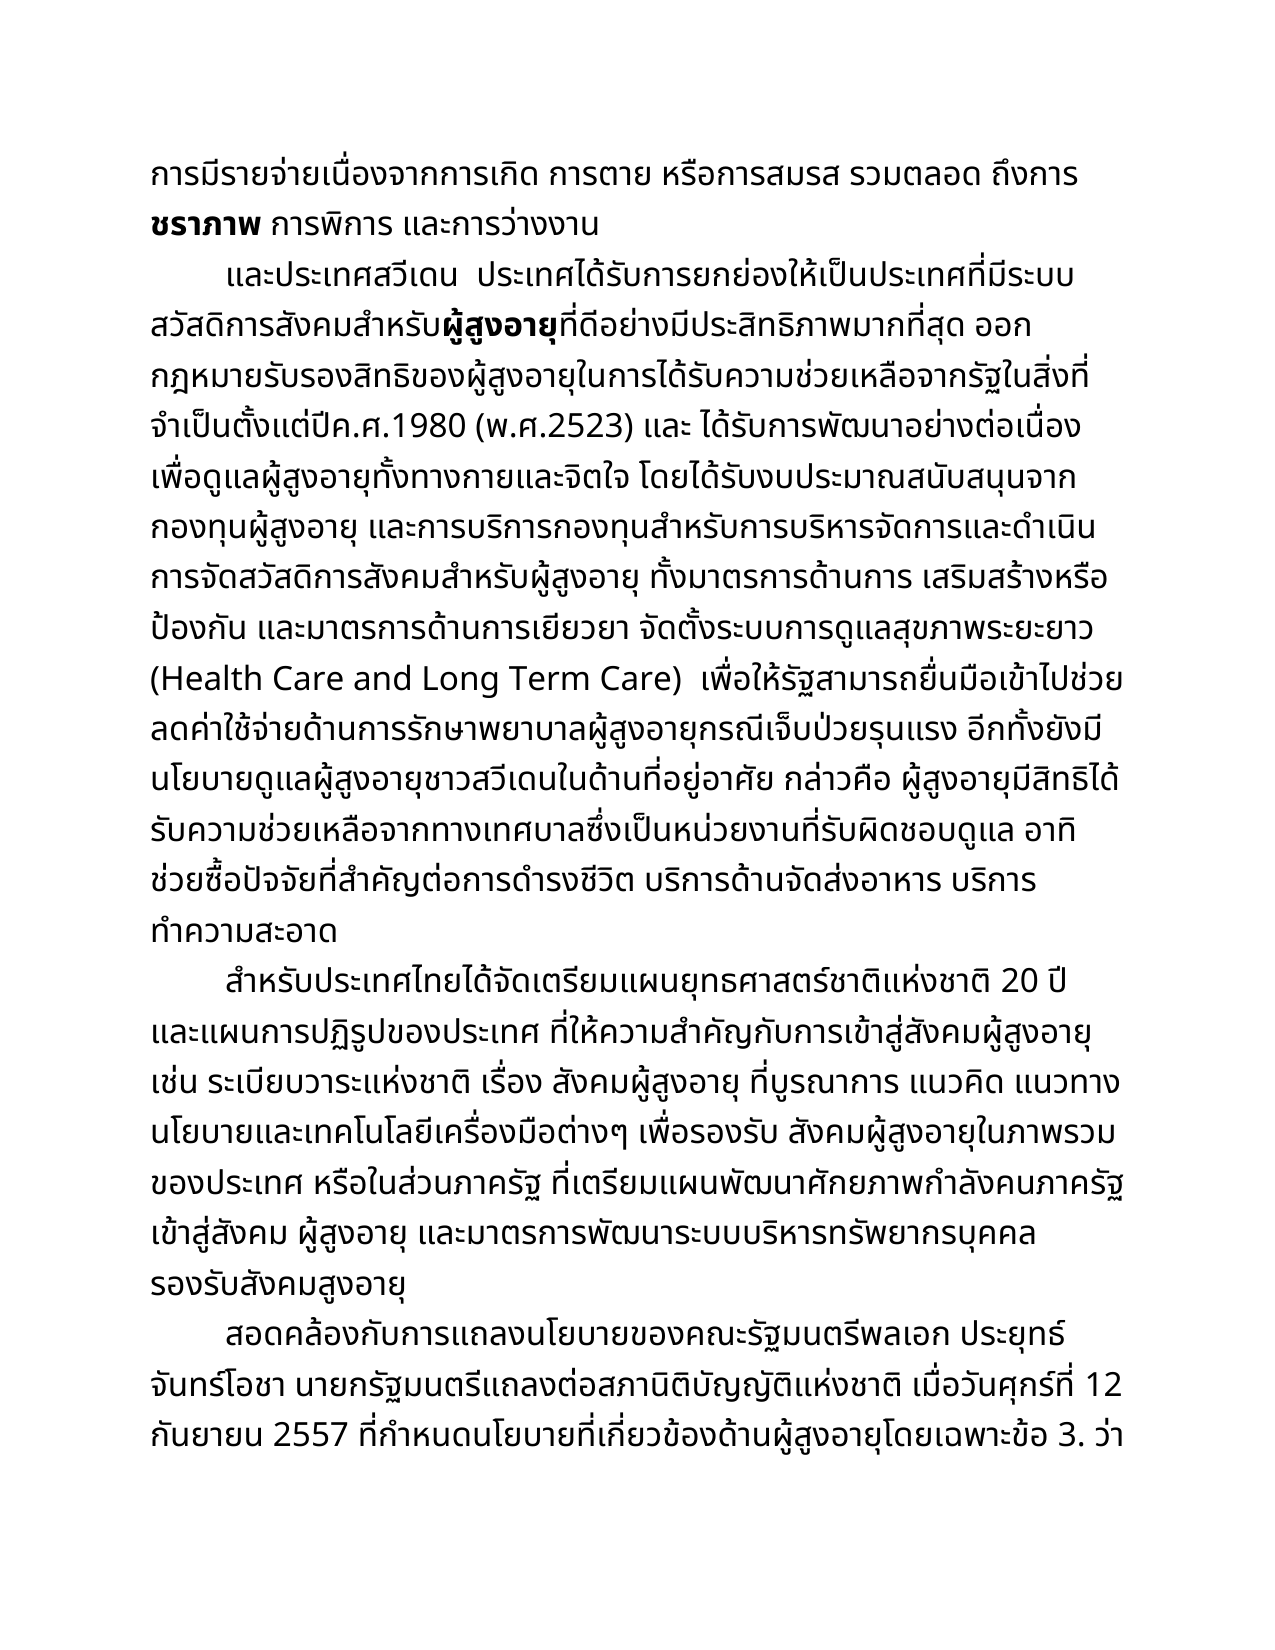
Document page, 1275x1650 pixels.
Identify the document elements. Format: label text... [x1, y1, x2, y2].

text สำหรับประเทศไทยได้จัดเตรียมแผนยุทธศาสตร์ชาติแห่งชาติ 20 ปี และแผนการปฏิรูปของประเทศ ที่ให้ความสำคัญกับการเข้าสู่สังคมผู้สูงอายุ เช่น ระเบียบวาระแห่งชาติ เรื่อง สังคมผู้สูงอายุ ที่บูรณาการ แนวคิด แนวทาง นโยบายและเทคโนโลยีเครื่องมือต่างๆ เพื่อรองรับ สังคมผู้สูงอายุในภาพรวมของประเทศ หรือในส่วนภาครัฐ ที่เตรียมแผนพัฒนาศักยภาพกำลังคนภาครัฐเข้าสู่สังคม ผู้สูงอายุ และมาตรการพัฒนาระบบบริหารทรัพยากรบุคคลรองรับสังคมสูงอายุ [150, 957, 1125, 1310]
text และประเทศสวีเดน ประเทศได้รับการยกย่องให้เป็นประเทศที่มีระบบสวัสดิการสังคมสำหรับผู้สูงอายุที่ดีอย่างมีประสิทธิภาพมากที่สุด ออกกฎหมายรับรองสิทธิของผู้สูงอายุในการได้รับความช่วยเหลือจากรัฐในสิ่งที่จำเป็นตั้งแต่ปีค.ศ.1980 (พ.ศ.2523) และ ได้รับการพัฒนาอย่างต่อเนื่อง เพื่อดูแลผู้สูงอายุทั้งทางกายและจิตใจ โดยได้รับงบประมาณสนับสนุนจากกองทุนผู้สูงอายุ และการบริการกองทุนสำหรับการบริหารจัดการและดำเนินการจัดสวัสดิการสังคมสำหรับผู้สูงอายุ ทั้งมาตรการด้านการ เสริมสร้างหรือป้องกัน และมาตรการด้านการเยียวยา จัดตั้งระบบการดูแลสุขภาพระยะยาว (Health Care and Long Term Care) เพื่อให้รัฐสามารถยื่นมือเข้าไปช่วยลดค่าใช้จ่ายด้านการรักษาพยาบาลผู้สูงอายุกรณีเจ็บป่วยรุนแรง อีกทั้งยังมี นโยบายดูแลผู้สูงอายุชาวสวีเดนในด้านที่อยู่อาศัย กล่าวคือ ผู้สูงอายุมีสิทธิได้รับความช่วยเหลือจากทางเทศบาลซึ่งเป็นหน่วยงานที่รับผิดชอบดูแล อาทิ ช่วยซื้อปัจจัยที่สำคัญต่อการดำรงชีวิต บริการด้านจัดส่งอาหาร บริการทำความสะอาด [150, 251, 1125, 957]
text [150, 1310, 1125, 1462]
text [150, 150, 1125, 251]
